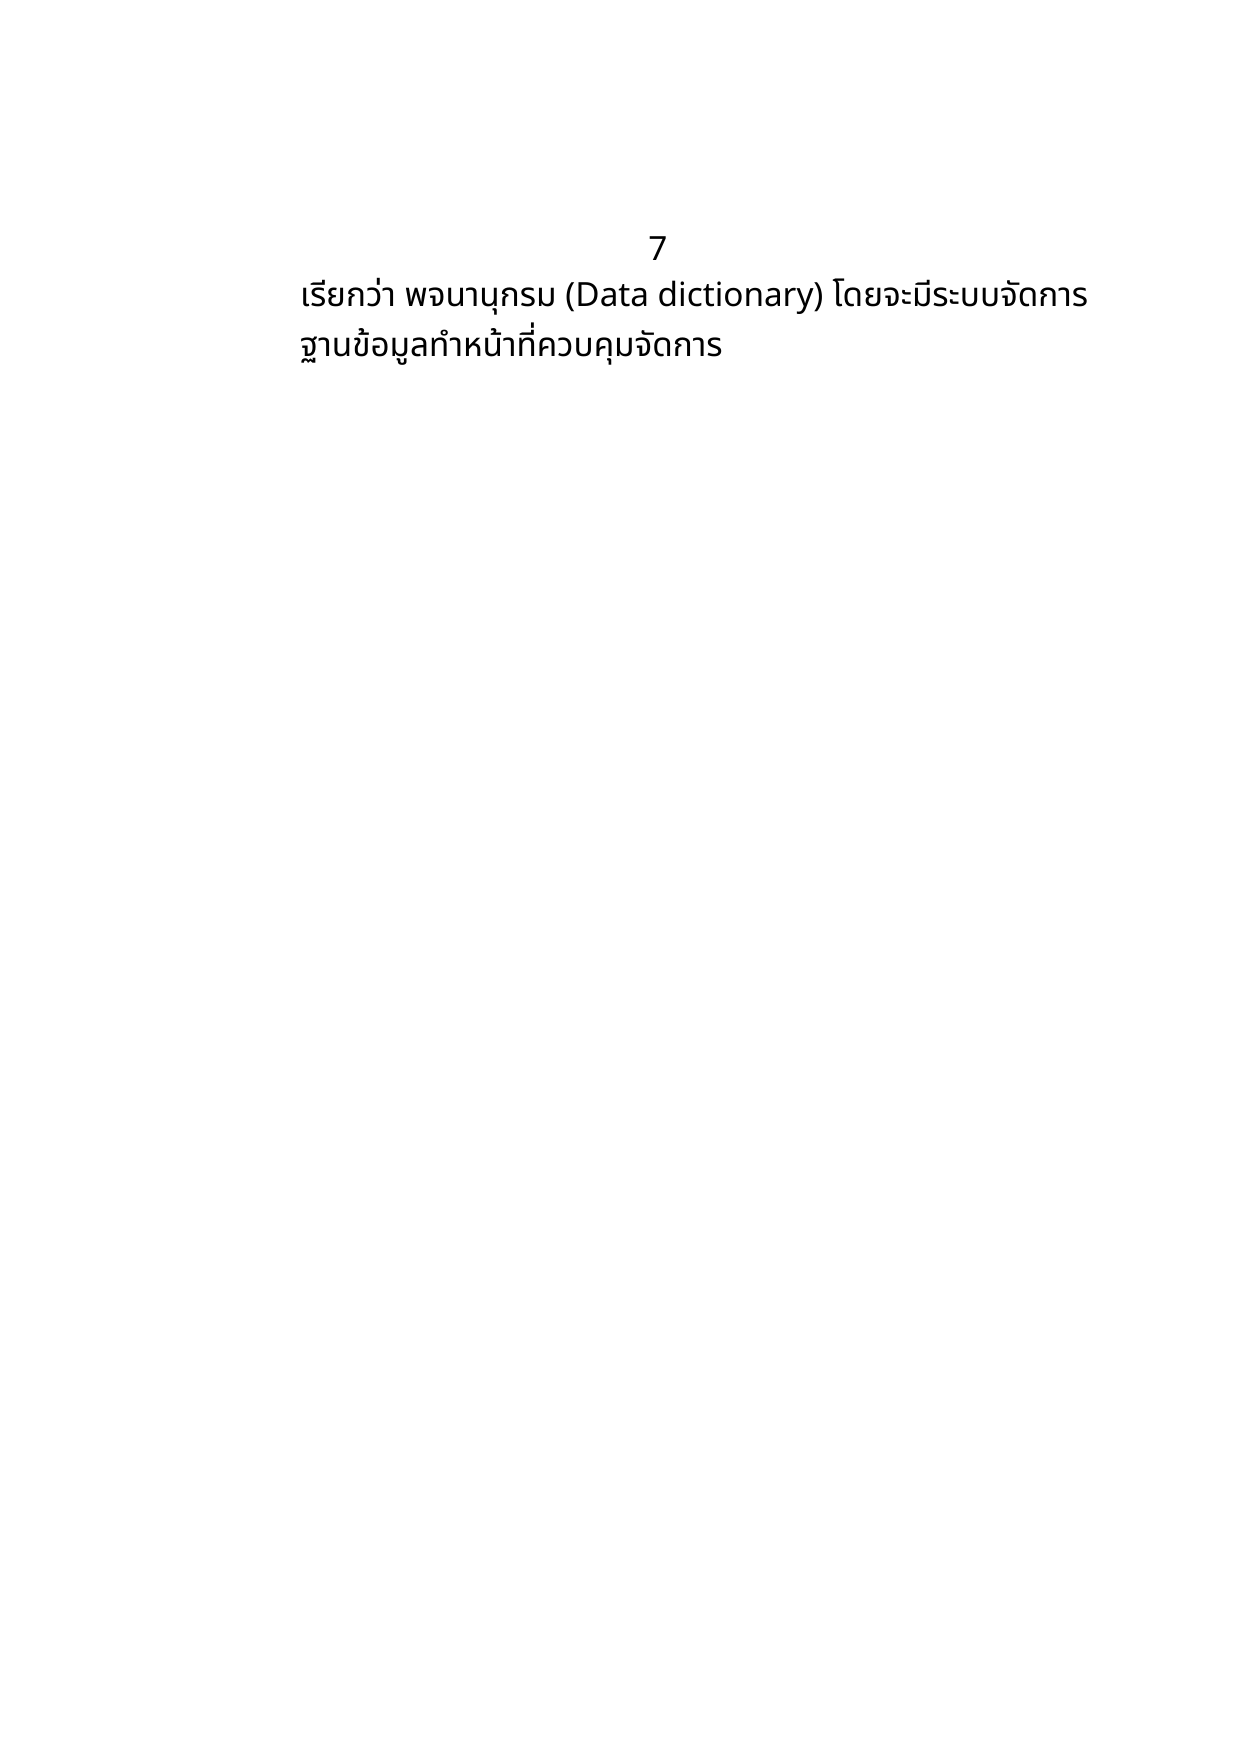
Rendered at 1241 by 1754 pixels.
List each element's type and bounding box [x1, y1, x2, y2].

list [300, 270, 1090, 371]
